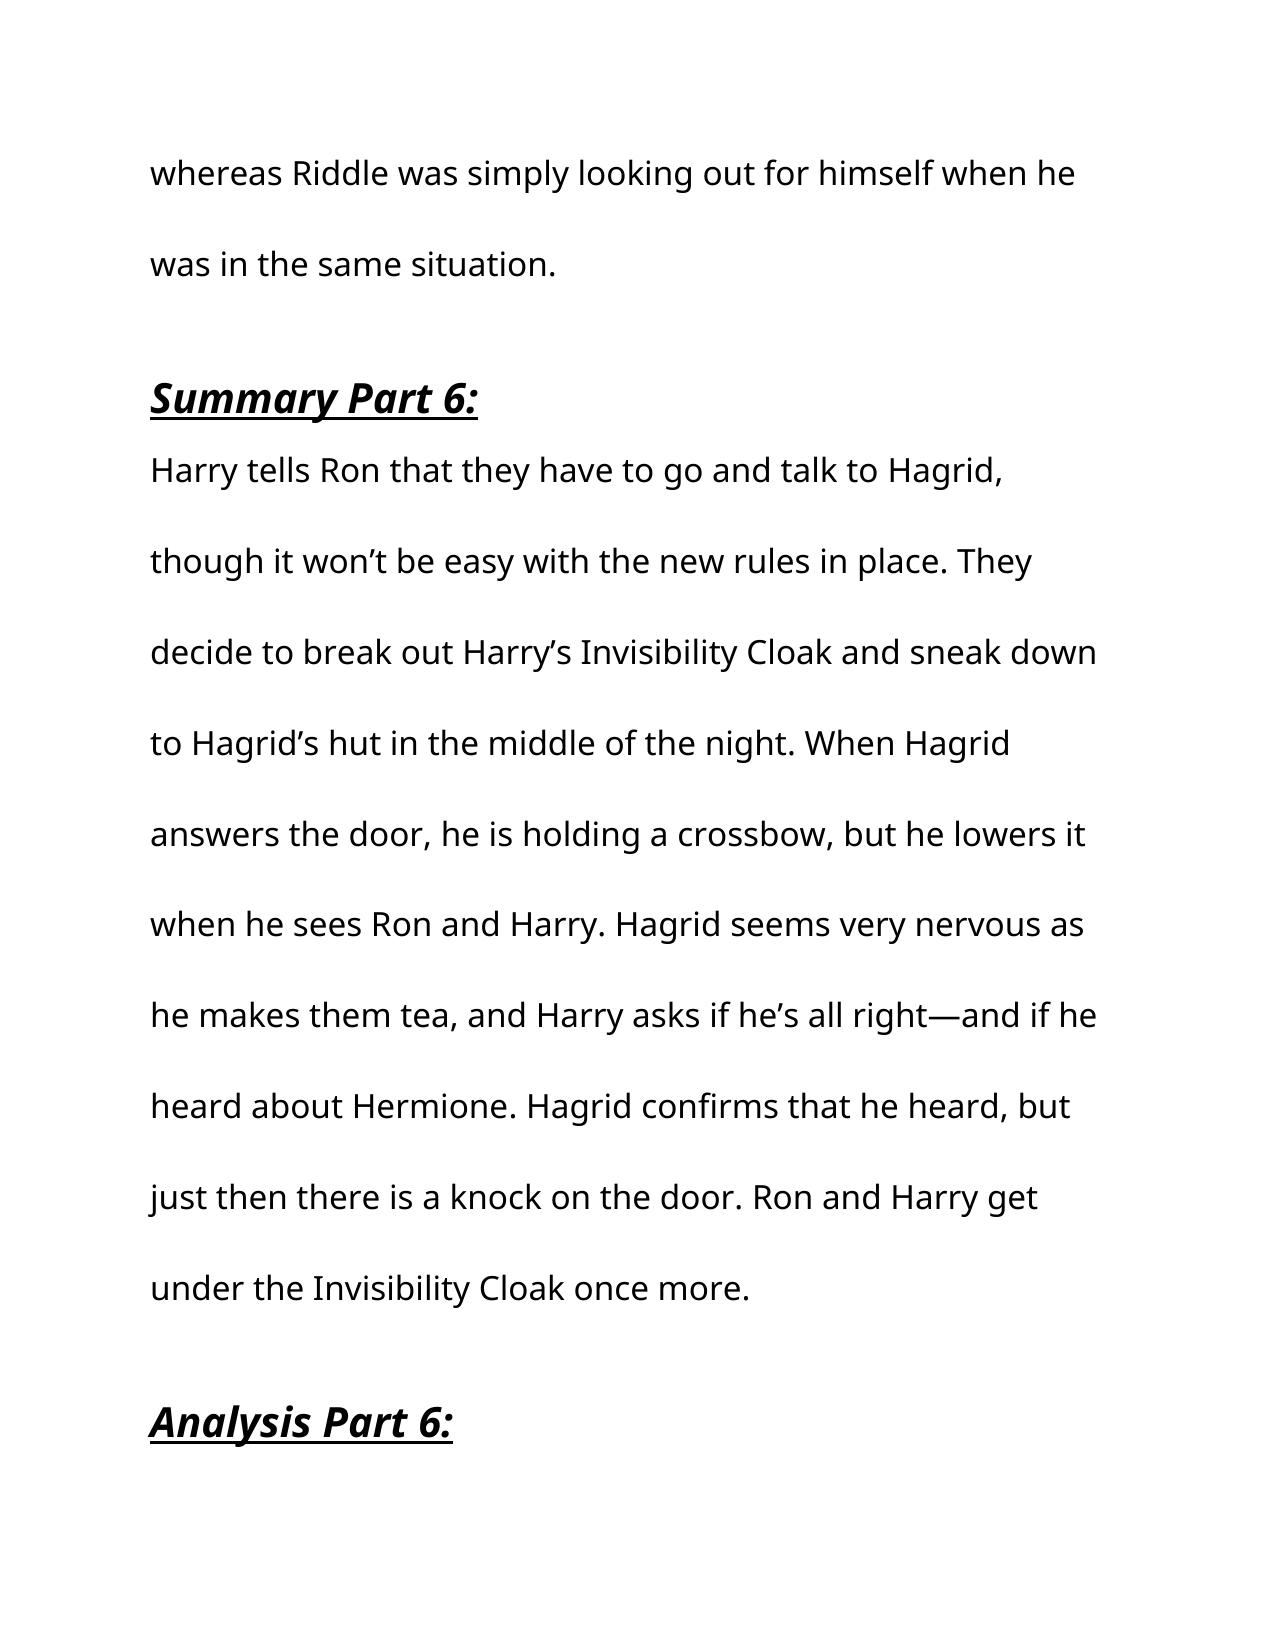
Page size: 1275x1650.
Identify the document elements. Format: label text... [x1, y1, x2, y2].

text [150, 150, 1125, 286]
text Analysis Part 6: [150, 1393, 1125, 1450]
text Summary Part 6: [150, 369, 1125, 426]
text Harry tells Ron that they have to go and talk to Hagrid, though it won’t be easy with the new rules in place. They decide to break out Harry’s Invisibility Cloak and sneak down to Hagrid’s hut in the middle of the night. When Hagrid answers the door, he is holding a crossbow, but he lowers it when he sees Ron and Harry. Hagrid seems very nervous as he makes them tea, and Harry asks if he’s all right—and if he heard about Hermione. Hagrid confirms that he heard, but just then there is a knock on the door. Ron and Harry get under the Invisibility Cloak once more. [150, 447, 1125, 1310]
